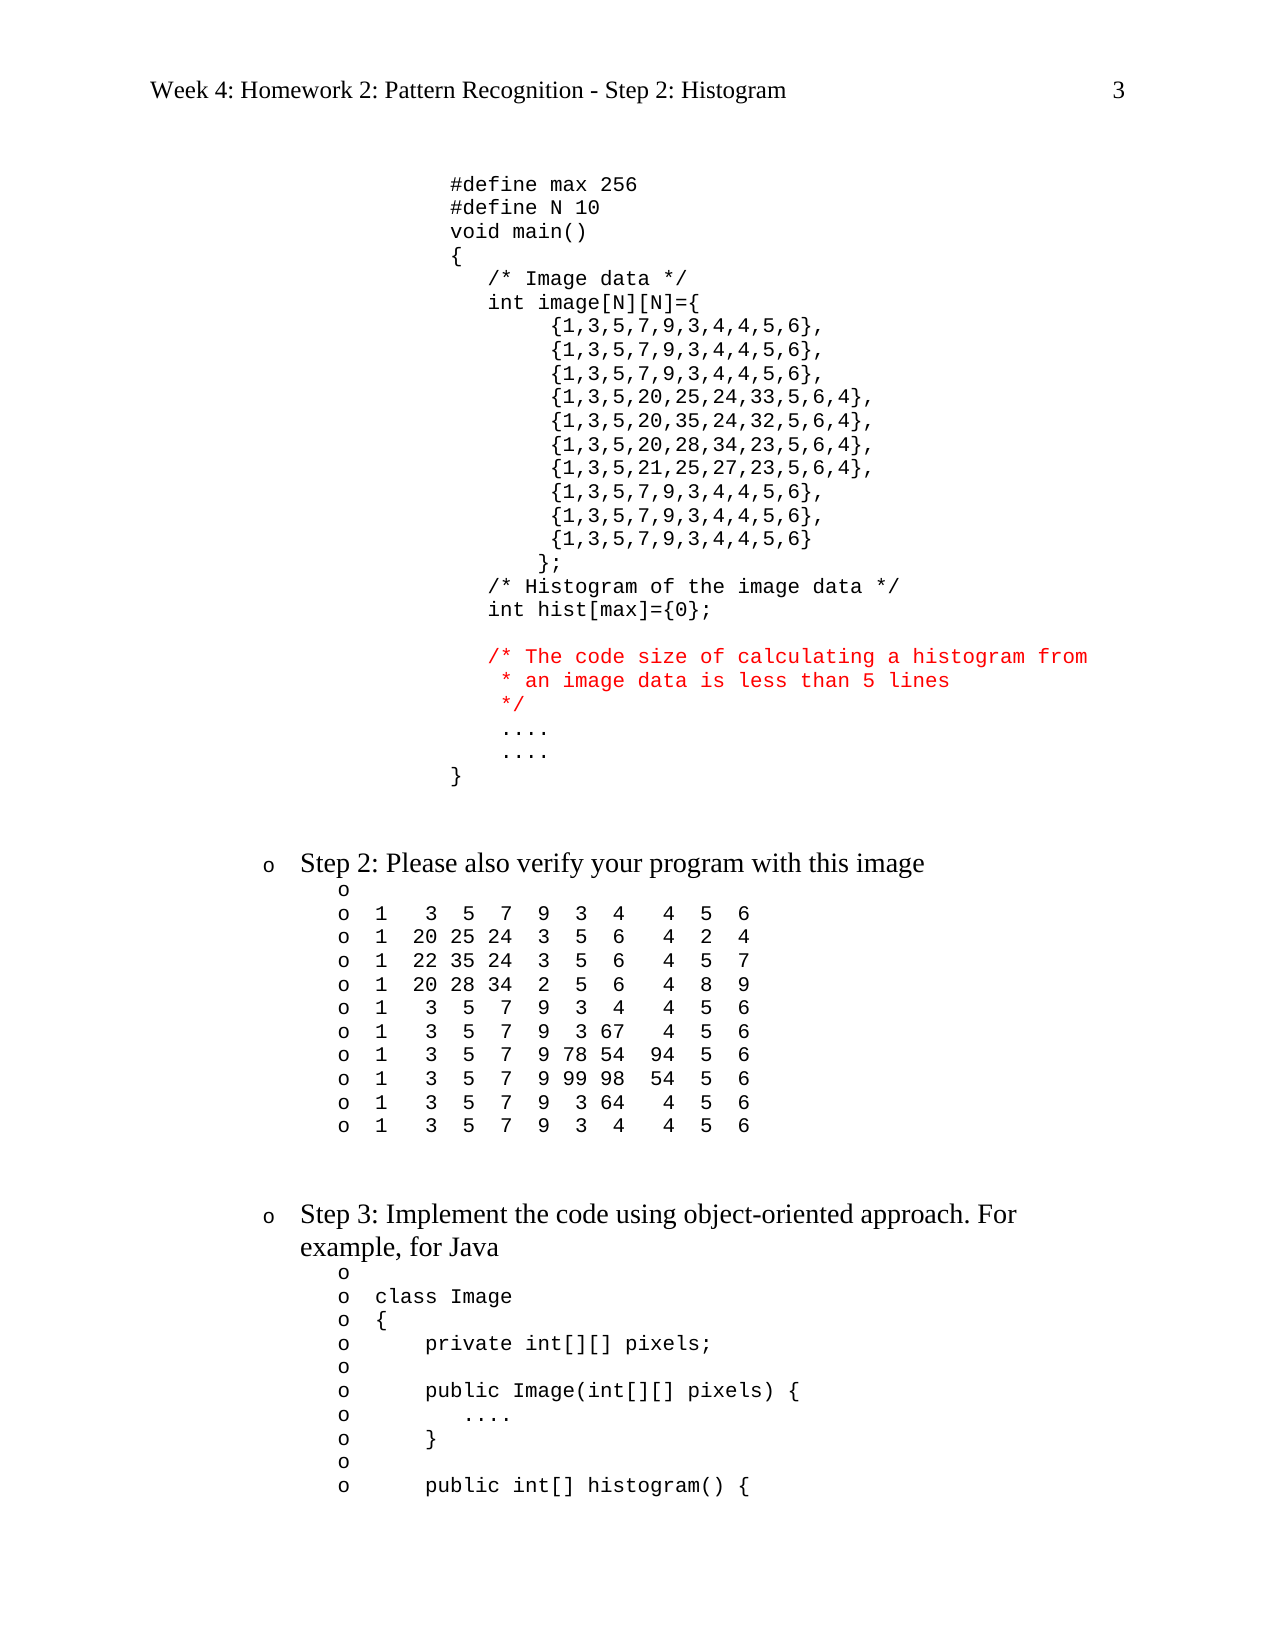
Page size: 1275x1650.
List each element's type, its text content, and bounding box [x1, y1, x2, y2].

list 1 3 5 7 9 3 4 4 5 6 [337, 903, 1125, 926]
text /* Image data */ [450, 268, 1125, 292]
text int hist[max]={0}; [450, 599, 1125, 623]
text } [450, 765, 1125, 788]
list private int[][] pixels; [337, 1333, 1125, 1357]
text /* The code size of calculating a histogram from [450, 647, 1125, 670]
list } [337, 1427, 1125, 1451]
text {1,3,5,7,9,3,4,4,5,6}, [450, 505, 1125, 528]
text /* Histogram of the image data */ [450, 576, 1125, 599]
list .... [337, 1404, 1125, 1427]
list 1 3 5 7 9 3 64 4 5 6 [337, 1092, 1125, 1115]
list 1 3 5 7 9 3 4 4 5 6 [337, 1115, 1125, 1139]
text .... [450, 717, 1125, 741]
list 1 3 5 7 9 3 67 4 5 6 [337, 1021, 1125, 1044]
text {1,3,5,7,9,3,4,4,5,6} [450, 528, 1125, 552]
list 1 3 5 7 9 78 54 94 5 6 [337, 1044, 1125, 1068]
list 1 20 25 24 3 5 6 4 2 4 [337, 926, 1125, 950]
list class Image [337, 1286, 1125, 1309]
text {1,3,5,7,9,3,4,4,5,6}, [450, 363, 1125, 386]
list 1 3 5 7 9 99 98 54 5 6 [337, 1068, 1125, 1092]
text void main() [450, 221, 1125, 244]
text {1,3,5,7,9,3,4,4,5,6}, [450, 481, 1125, 505]
text #define max 256 [450, 174, 1125, 197]
text {1,3,5,20,28,34,23,5,6,4}, [450, 434, 1125, 457]
text .... [450, 741, 1125, 765]
text */ [450, 694, 1125, 717]
list { [337, 1309, 1125, 1333]
list 1 3 5 7 9 3 4 4 5 6 [337, 997, 1125, 1021]
text { [450, 244, 1125, 268]
text {1,3,5,20,35,24,32,5,6,4}, [450, 410, 1125, 434]
list 1 20 28 34 2 5 6 4 8 9 [337, 973, 1125, 997]
text int image[N][N]={ [450, 292, 1125, 316]
text * an image data is less than 5 lines [450, 670, 1125, 694]
list public int[] histogram() { [337, 1475, 1125, 1498]
text {1,3,5,20,25,24,33,5,6,4}, [450, 386, 1125, 410]
text {1,3,5,21,25,27,23,5,6,4}, [450, 457, 1125, 481]
text }; [450, 552, 1125, 576]
text {1,3,5,7,9,3,4,4,5,6}, [450, 316, 1125, 339]
list Step 2: Please also verify your program with this image [262, 846, 1125, 879]
list public Image(int[][] pixels) { [337, 1380, 1125, 1404]
text #define N 10 [450, 197, 1125, 221]
list 1 22 35 24 3 5 6 4 5 7 [337, 950, 1125, 973]
text {1,3,5,7,9,3,4,4,5,6}, [450, 339, 1125, 363]
list Step 3: Implement the code using object-oriented approach. For example, for Java [262, 1197, 1125, 1262]
